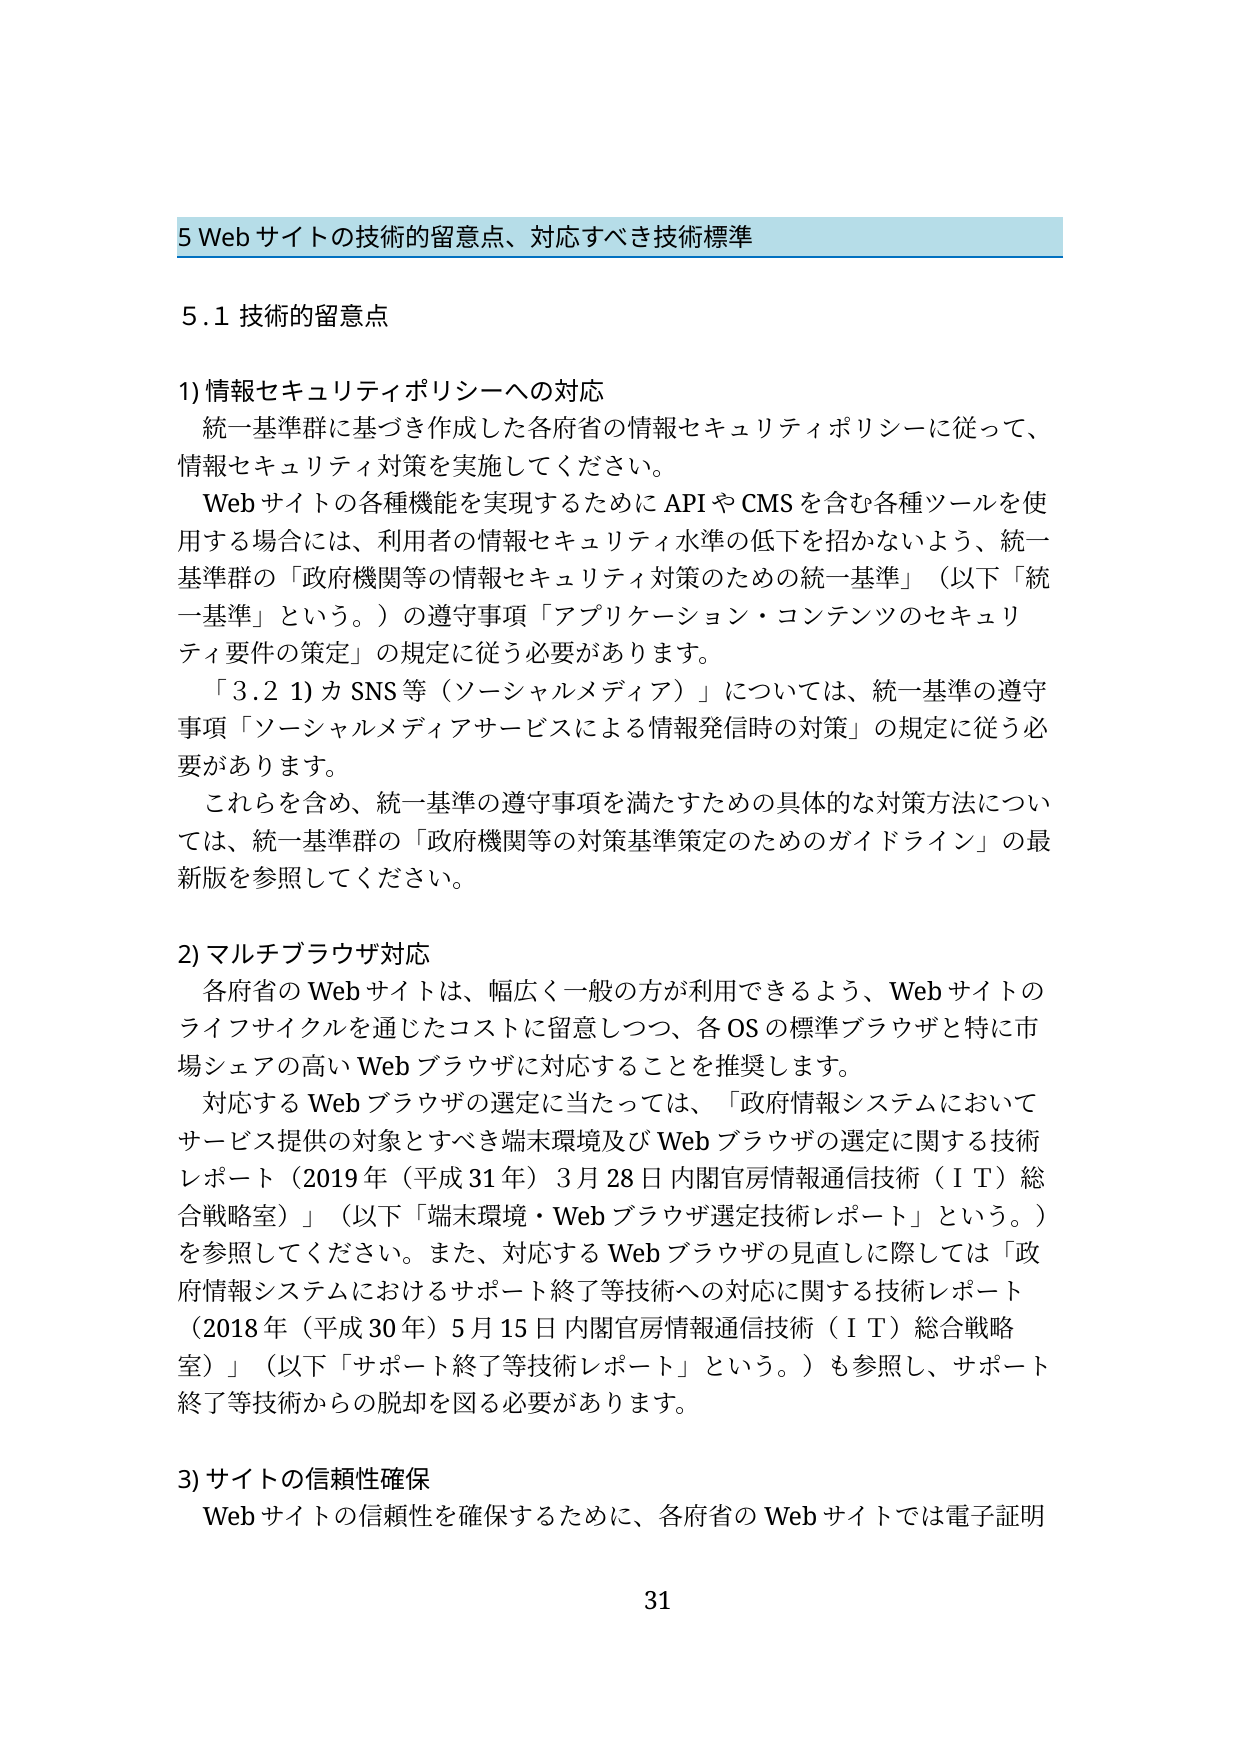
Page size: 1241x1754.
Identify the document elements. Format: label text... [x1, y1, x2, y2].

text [177, 1496, 1063, 1533]
subtitle 技術的留意点 [177, 296, 1063, 333]
text これらを含め、統一基準の遵守事項を満たすための具体的な対策方法については、統一基準群の「政府機関等の対策基準策定のためのガイドライン」の最新版を参照してください。 [177, 783, 1063, 896]
subtitle マルチブラウザ対応 [177, 933, 1063, 971]
subtitle サイトの信頼性確保 [177, 1458, 1063, 1496]
text 「３.２ 1) カ SNS等（ソーシャルメディア）」については、統一基準の遵守事項「ソーシャルメディアサービスによる情報発信時の対策」の規定に従う必要があります。 [177, 671, 1063, 783]
subtitle 情報セキュリティポリシーへの対応 [177, 371, 1063, 408]
text 統一基準群に基づき作成した各府省の情報セキュリティポリシーに従って、情報セキュリティ対策を実施してください。 [177, 408, 1063, 483]
text 対応するWebブラウザの選定に当たっては、「政府情報システムにおいてサービス提供の対象とすべき端末環境及びWebブラウザの選定に関する技術レポート（2019年（平成31年）３月28日 内閣官房情報通信技術（ＩＴ）総合戦略室）」（以下「端末環境・Webブラウザ選定技術レポート」という。）を参照してください。また、対応するWebブラウザの見直しに際しては「政府情報システムにおけるサポート終了等技術への対応に関する技術レポート（2018年（平成30年）5月15日 内閣官房情報通信技術（ＩＴ）総合戦略室）」（以下「サポート終了等技術レポート」という。）も参照し、サポート終了等技術からの脱却を図る必要があります。 [177, 1083, 1063, 1421]
text Webサイトの各種機能を実現するためにAPIやCMSを含む各種ツールを使用する場合には、利用者の情報セキュリティ水準の低下を招かないよう、統一基準群の「政府機関等の情報セキュリティ対策のための統一基準」（以下「統一基準」という。）の遵守事項「アプリケーション・コンテンツのセキュリティ要件の策定」の規定に従う必要があります。 [177, 483, 1063, 671]
text 各府省のWebサイトは、幅広く一般の方が利用できるよう、Webサイトのライフサイクルを通じたコストに留意しつつ、各OSの標準ブラウザと特に市場シェアの高いWebブラウザに対応することを推奨します。 [177, 971, 1063, 1083]
subtitle Webサイトの技術的留意点、対応すべき技術標準 [177, 217, 1063, 256]
